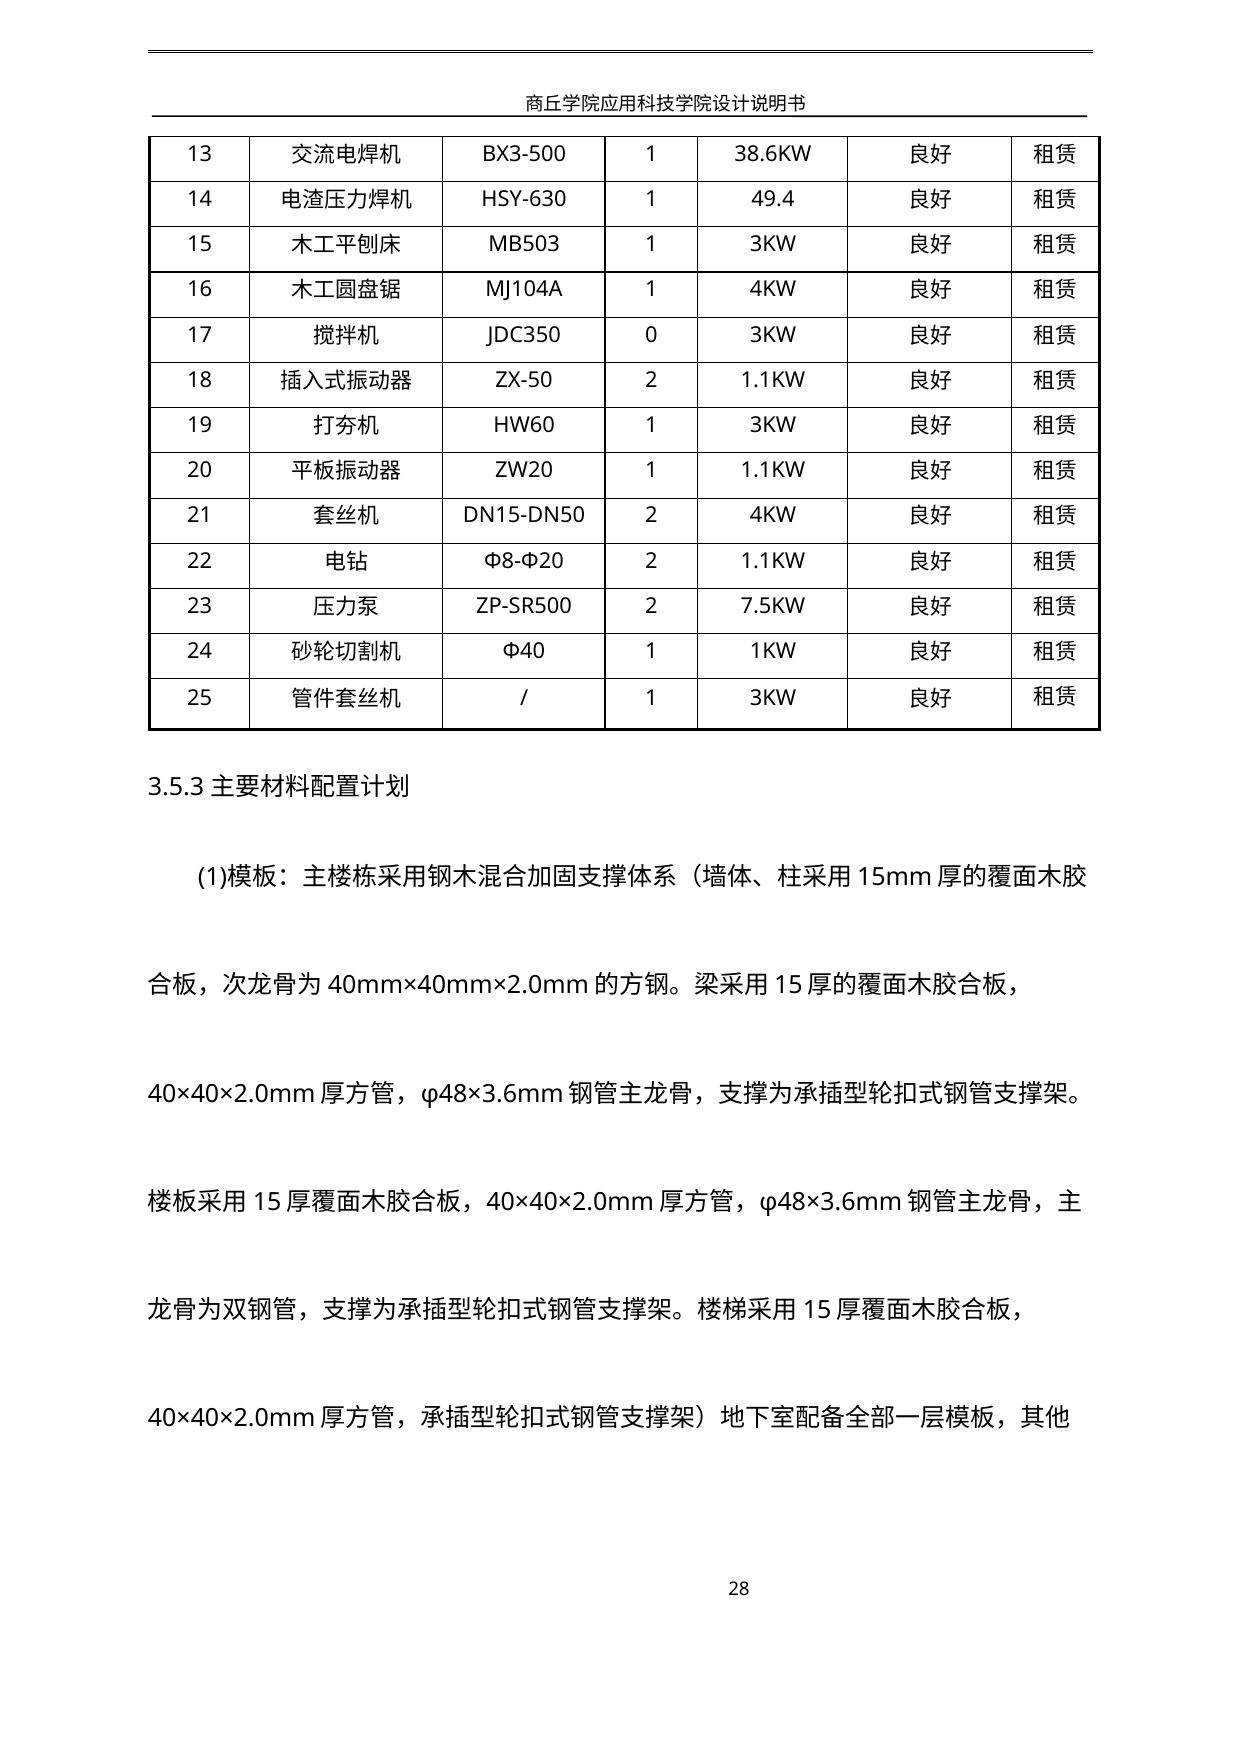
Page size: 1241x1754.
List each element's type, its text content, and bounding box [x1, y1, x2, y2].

table_cell 18 [151, 363, 249, 407]
table_cell 14 [151, 182, 249, 226]
table_cell ZP-SR500 [443, 589, 604, 633]
table_cell 25 [151, 679, 249, 728]
table_cell MB503 [443, 227, 604, 271]
table_cell 1 [606, 227, 697, 271]
table_cell 2 [606, 544, 697, 588]
table_cell 15 [151, 227, 249, 271]
table_cell 租赁 [1012, 273, 1098, 317]
table_cell 4KW [698, 273, 847, 317]
table_cell 1 [606, 679, 697, 728]
table_cell 1 [606, 273, 697, 317]
table_cell 租赁 [1012, 137, 1098, 181]
table_cell 23 [151, 589, 249, 633]
table_cell 1 [606, 408, 697, 452]
table_cell 1 [606, 137, 697, 181]
table_cell 良好 [848, 227, 1011, 271]
table_cell 砂轮切割机 [250, 634, 442, 678]
table_cell 1 [606, 182, 697, 226]
table_cell 管件套丝机 [250, 679, 442, 728]
table_cell ZX-50 [443, 363, 604, 407]
table_cell 电渣压力焊机 [250, 182, 442, 226]
table_cell 38.6KW [698, 137, 847, 181]
table_cell HSY-630 [443, 182, 604, 226]
table_cell 3KW [698, 318, 847, 362]
table_cell 17 [151, 318, 249, 362]
table_cell 3KW [698, 679, 847, 728]
table_cell 21 [151, 499, 249, 543]
table_cell JDC350 [443, 318, 604, 362]
table_cell 租赁 [1012, 499, 1098, 543]
table_cell 7.5KW [698, 589, 847, 633]
table_cell 租赁 [1012, 408, 1098, 452]
table_cell 租赁 [1012, 318, 1098, 362]
table_cell 良好 [848, 318, 1011, 362]
table_cell 1.1KW [698, 453, 847, 497]
table_cell 3KW [698, 227, 847, 271]
table_cell 良好 [848, 453, 1011, 497]
table_cell 租赁 [1012, 679, 1098, 728]
table_cell 平板振动器 [250, 453, 442, 497]
table_cell DN15-DN50 [443, 499, 604, 543]
table_cell 1.1KW [698, 544, 847, 588]
table_cell 良好 [848, 634, 1011, 678]
table_cell 2 [606, 499, 697, 543]
table_cell 16 [151, 273, 249, 317]
table_cell 4KW [698, 499, 847, 543]
table_cell 打夯机 [250, 408, 442, 452]
table_cell 木工平刨床 [250, 227, 442, 271]
table_cell Ф8-Ф20 [443, 544, 604, 588]
table_cell 1.1KW [698, 363, 847, 407]
table_cell 良好 [848, 589, 1011, 633]
table_cell 良好 [848, 363, 1011, 407]
table_cell 压力泵 [250, 589, 442, 633]
table_cell 租赁 [1012, 227, 1098, 271]
table_cell 20 [151, 453, 249, 497]
table_cell 良好 [848, 499, 1011, 543]
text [148, 839, 1093, 1452]
table_cell 24 [151, 634, 249, 678]
table_cell 租赁 [1012, 453, 1098, 497]
table_cell 电钻 [250, 544, 442, 588]
table_cell 良好 [848, 273, 1011, 317]
table_cell 1KW [698, 634, 847, 678]
table_cell 19 [151, 408, 249, 452]
table_cell 良好 [848, 679, 1011, 728]
table_cell 22 [151, 544, 249, 588]
table_cell 插入式振动器 [250, 363, 442, 407]
table_cell 49.4 [698, 182, 847, 226]
table_cell 2 [606, 589, 697, 633]
table_cell 良好 [848, 182, 1011, 226]
table_cell ZW20 [443, 453, 604, 497]
table_cell HW60 [443, 408, 604, 452]
table_cell MJ104A [443, 273, 604, 317]
table_cell 租赁 [1012, 634, 1098, 678]
table_cell / [443, 679, 604, 728]
table_cell 良好 [848, 544, 1011, 588]
table_cell 租赁 [1012, 363, 1098, 407]
table_cell 2 [606, 363, 697, 407]
table_cell 良好 [848, 137, 1011, 181]
table_cell 1 [606, 634, 697, 678]
table_cell 租赁 [1012, 544, 1098, 588]
table_cell 0 [606, 318, 697, 362]
table_cell 木工圆盘锯 [250, 273, 442, 317]
table_cell 3KW [698, 408, 847, 452]
table_cell 交流电焊机 [250, 137, 442, 181]
table_cell 租赁 [1012, 182, 1098, 226]
table_cell Ф40 [443, 634, 604, 678]
table_cell 租赁 [1012, 589, 1098, 633]
table_cell 良好 [848, 408, 1011, 452]
table_cell BX3-500 [443, 137, 604, 181]
table_cell 搅拌机 [250, 318, 442, 362]
table_cell 1 [606, 453, 697, 497]
table_cell 13 [151, 137, 249, 181]
table_cell 套丝机 [250, 499, 442, 543]
subtitle 3.5.3 主要材料配置计划 [148, 749, 1093, 821]
